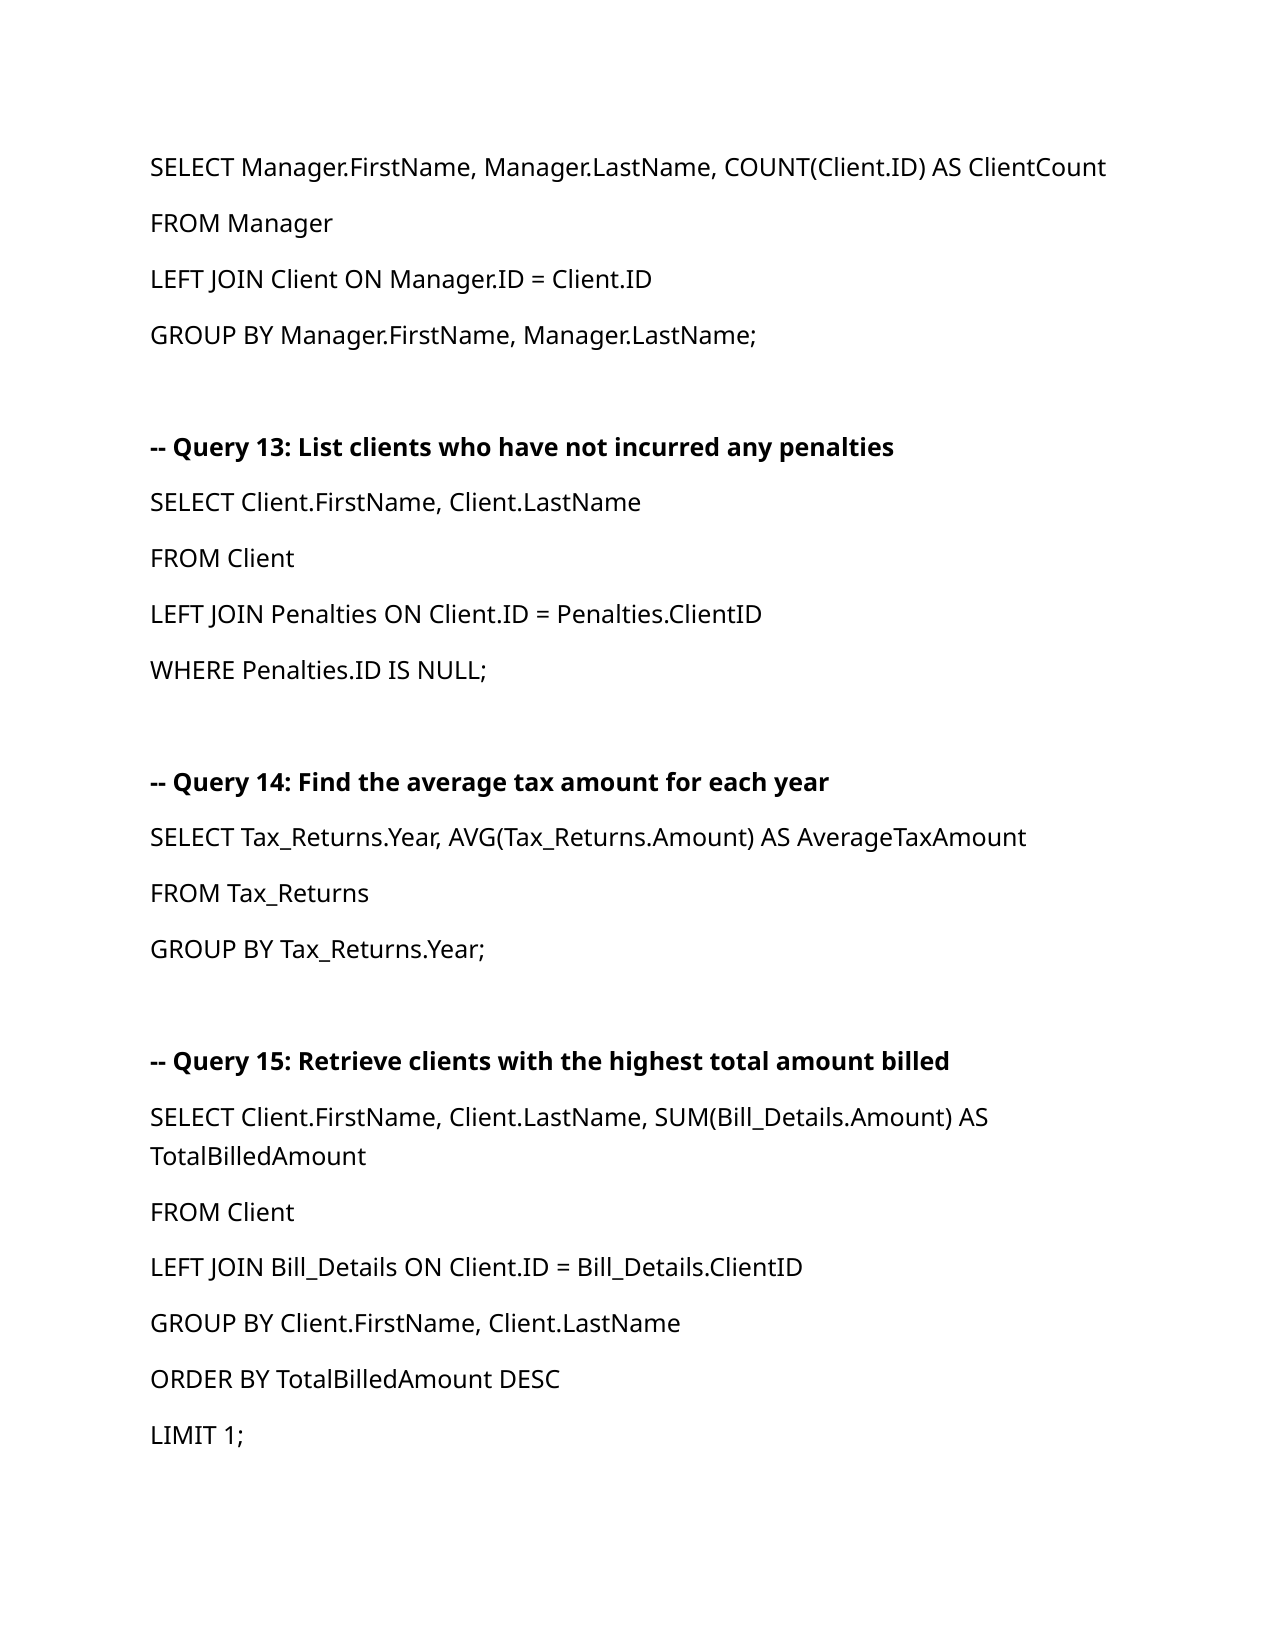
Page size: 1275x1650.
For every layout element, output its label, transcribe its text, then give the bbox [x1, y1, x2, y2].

text FROM Client [150, 541, 1125, 575]
text LEFT JOIN Penalties ON Client.ID = Penalties.ClientID [150, 597, 1125, 631]
text FROM Client [150, 1194, 1125, 1228]
text SELECT Client.FirstName, Client.LastName, SUM(Bill_Details.Amount) AS TotalBilledAmount [150, 1099, 1125, 1172]
text LEFT JOIN Client ON Manager.ID = Client.ID [150, 262, 1125, 296]
text GROUP BY Manager.FirstName, Manager.LastName; [150, 317, 1125, 352]
text WHERE Penalties.ID IS NULL; [150, 652, 1125, 687]
text SELECT Tax_Returns.Year, AVG(Tax_Returns.Amount) AS AverageTaxAmount [150, 820, 1125, 854]
text -- Query 15: Retrieve clients with the highest total amount billed [150, 1043, 1125, 1077]
text GROUP BY Tax_Returns.Year; [150, 932, 1125, 966]
text -- Query 14: Find the average tax amount for each year [150, 764, 1125, 798]
text FROM Tax_Returns [150, 876, 1125, 910]
text FROM Manager [150, 206, 1125, 240]
text SELECT Client.FirstName, Client.LastName [150, 485, 1125, 519]
text LIMIT 1; [150, 1417, 1125, 1452]
text -- Query 13: List clients who have not incurred any penalties [150, 429, 1125, 463]
text ORDER BY TotalBilledAmount DESC [150, 1362, 1125, 1396]
text GROUP BY Client.FirstName, Client.LastName [150, 1306, 1125, 1340]
text SELECT Manager.FirstName, Manager.LastName, COUNT(Client.ID) AS ClientCount [150, 150, 1125, 184]
text LEFT JOIN Bill_Details ON Client.ID = Bill_Details.ClientID [150, 1250, 1125, 1284]
